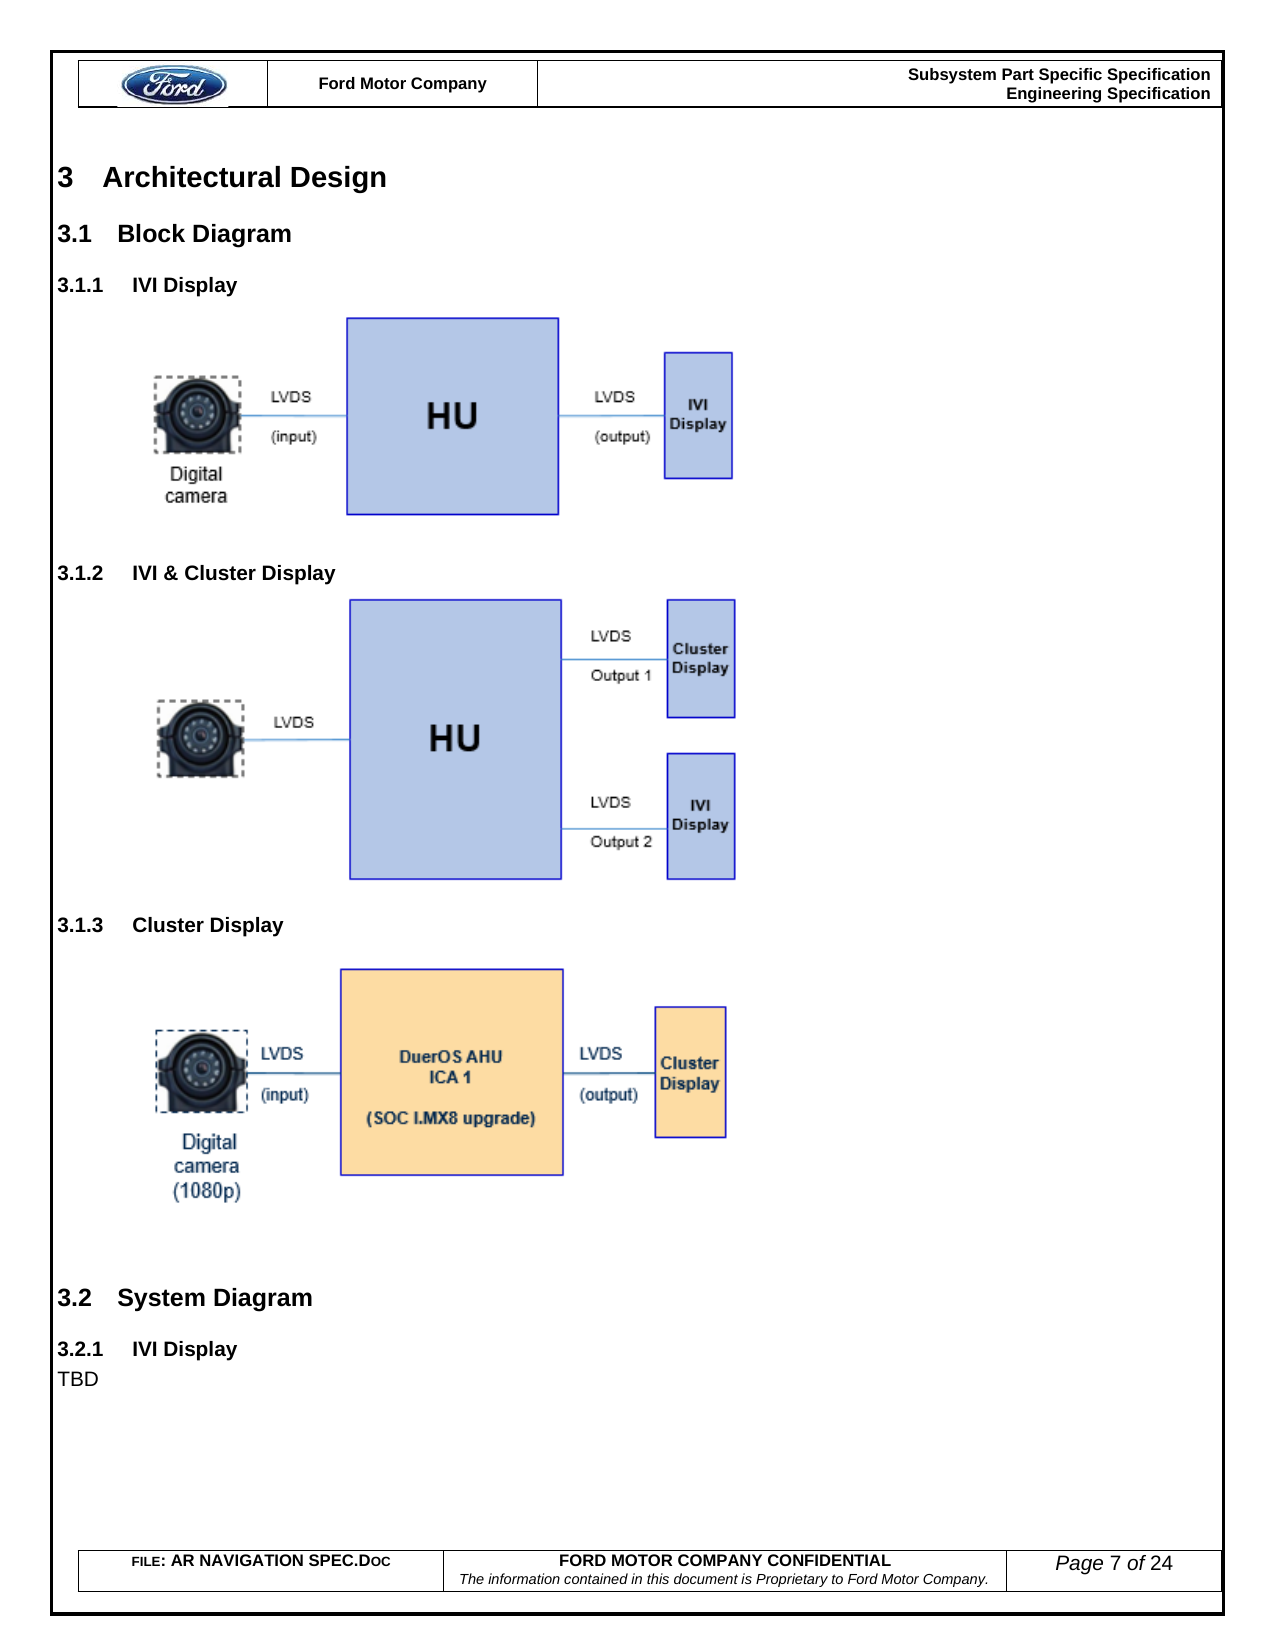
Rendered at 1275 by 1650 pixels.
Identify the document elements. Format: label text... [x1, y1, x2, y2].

subtitle Cluster Display [57, 917, 1215, 941]
subtitle IVI & Cluster Display [57, 565, 1215, 589]
subtitle Block Diagram [57, 223, 1215, 252]
subtitle Architectural Design [57, 161, 1215, 194]
picture [140, 595, 753, 892]
picture [117, 61, 229, 107]
picture [112, 955, 769, 1232]
text TBD [57, 1371, 1215, 1395]
subtitle IVI Display [57, 1341, 1215, 1365]
subtitle System Diagram [57, 1287, 1215, 1316]
subtitle IVI Display [57, 277, 1215, 301]
picture [140, 307, 755, 540]
